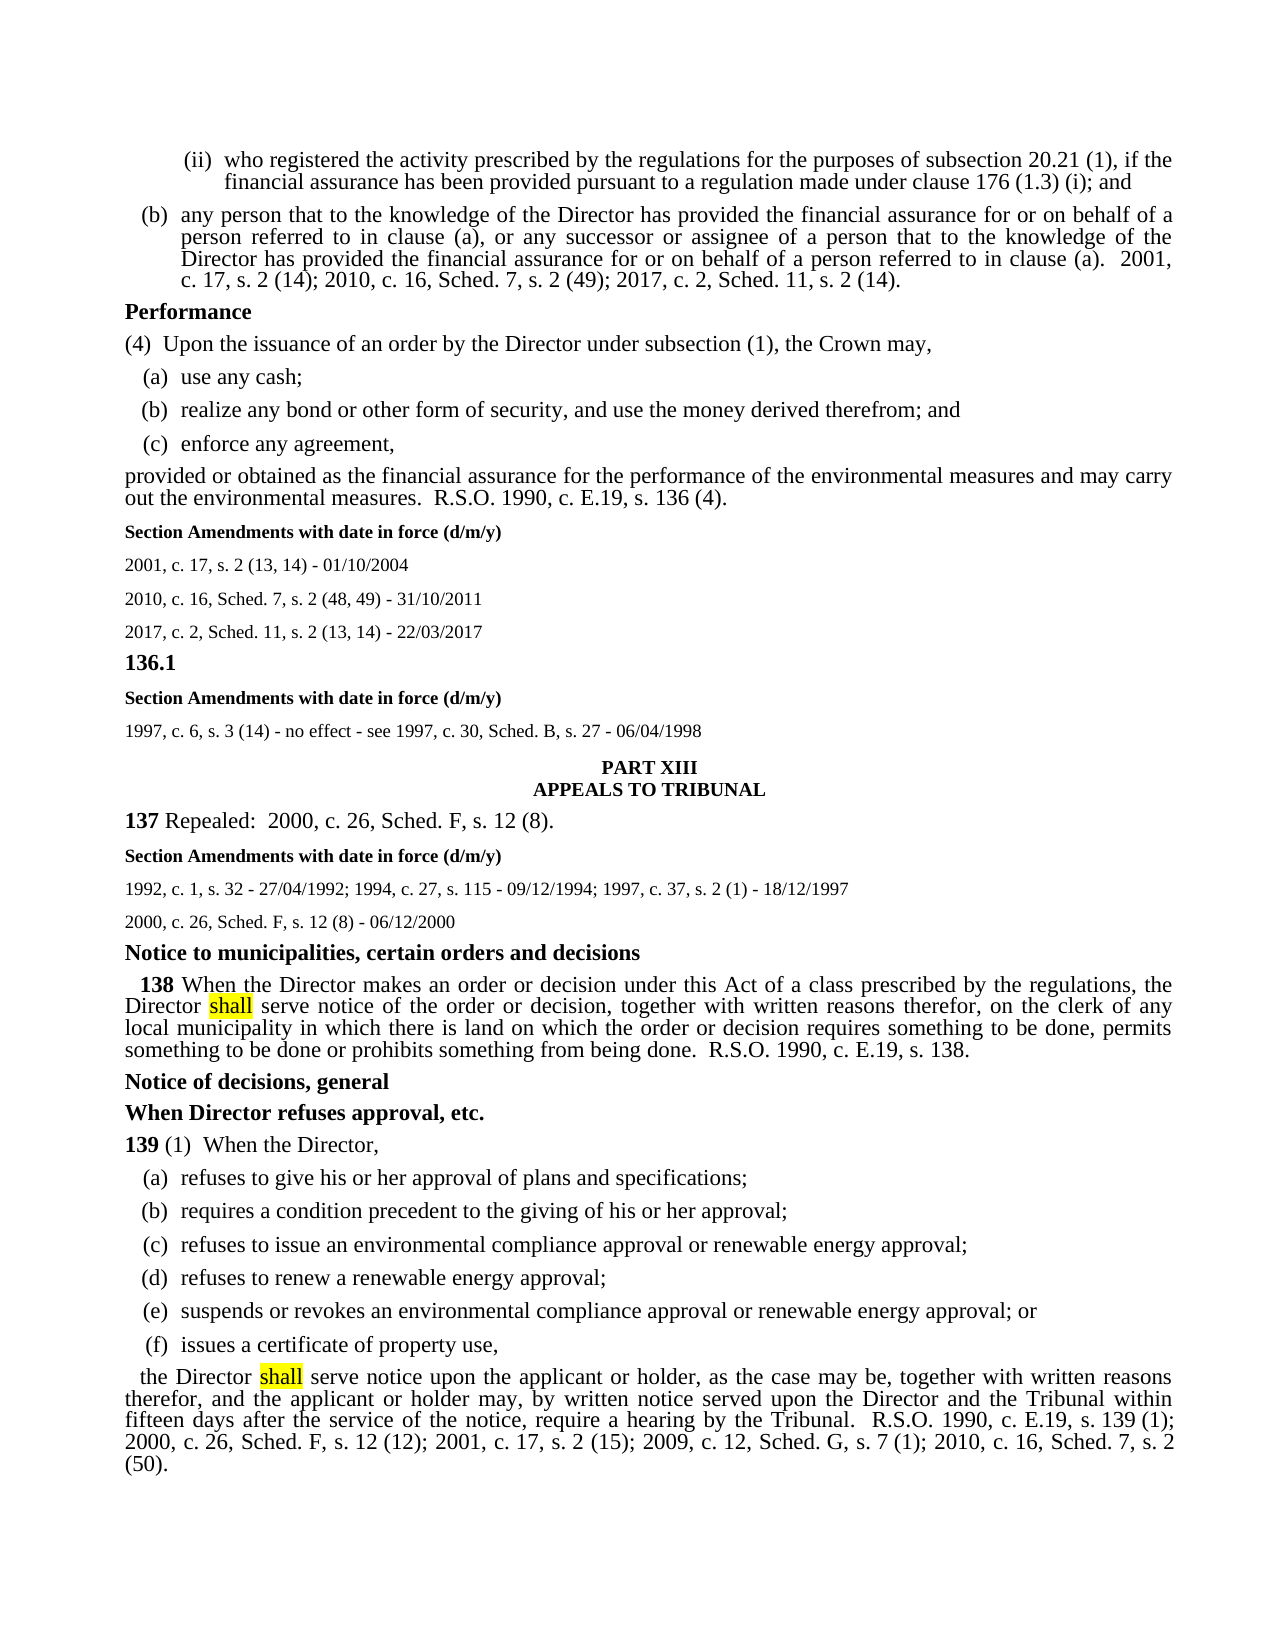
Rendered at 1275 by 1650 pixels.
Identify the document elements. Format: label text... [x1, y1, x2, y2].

text Notice of decisions, general [124, 1074, 1174, 1093]
text Performance [124, 305, 1174, 323]
text 139 (1) When the Director, [124, 1135, 1174, 1157]
text 2001, c. 17, s. 2 (13, 14) - 01/10/2004 [124, 554, 1174, 576]
text When Director refuses approval, etc. [124, 1106, 1174, 1124]
text (c) refuses to issue an environmental compliance approval or renewable energy approval; [124, 1235, 1174, 1257]
text 136.1 [124, 653, 1174, 675]
text Notice to municipalities, certain orders and decisions [124, 946, 1174, 964]
text (b) requires a condition precedent to the giving of his or her approval; [124, 1201, 1174, 1223]
text 2010, c. 16, Sched. 7, s. 2 (48, 49) - 31/10/2011 [124, 588, 1174, 609]
text 1997, c. 6, s. 3 (14) - no effect - see 1997, c. 30, Sched. B, s. 27 - 06/04/1998 [124, 720, 1174, 742]
text (d) refuses to renew a renewable energy approval; [124, 1268, 1174, 1290]
text Section Amendments with date in force (d/m/y) [124, 845, 1174, 866]
text provided or obtained as the financial assurance for the performance of the environmental measures and may carry out the environmental measures. R.S.O. 1990, c. E.19, s. 136 (4). [124, 466, 1174, 509]
text 2017, c. 2, Sched. 11, s. 2 (13, 14) - 22/03/2017 [124, 621, 1174, 643]
text (e) suspends or revokes an environmental compliance approval or renewable energy approval; or [124, 1301, 1174, 1323]
text (c) enforce any agreement, [124, 434, 1174, 456]
text 137 Repealed: 2000, c. 26, Sched. F, s. 12 (8). [124, 811, 1174, 833]
text (b) realize any bond or other form of security, and use the money derived therefrom; and [124, 401, 1174, 422]
text Section Amendments with date in force (d/m/y) [124, 521, 1174, 543]
text Section Amendments with date in force (d/m/y) [124, 687, 1174, 708]
text (4) Upon the issuance of an order by the Director under subsection (1), the Crown may, [124, 334, 1174, 356]
text (ii) who registered the activity prescribed by the regulations for the purposes of subsection 20.21 (1), if the financial assurance has been provided pursuant to a regulation made under clause 176 (1.3) (i); and [124, 150, 1174, 193]
text the Director shall serve notice upon the applicant or holder, as the case may be, together with written reasons therefor, and the applicant or holder may, by written notice served upon the Director and the Tribunal within fifteen days after the service of the notice, require a hearing by the Tribunal. R.S.O. 1990, c. E.19, s. 139 (1); 2000, c. 26, Sched. F, s. 12 (12); 2001, c. 17, s. 2 (15); 2009, c. 12, Sched. G, s. 7 (1); 2010, c. 16, Sched. 7, s. 2 (50). [124, 1367, 1174, 1476]
text 2000, c. 26, Sched. F, s. 12 (8) - 06/12/2000 [124, 911, 1174, 933]
text (a) refuses to give his or her approval of plans and specifications; [124, 1168, 1174, 1190]
text (b) any person that to the knowledge of the Director has provided the financial assurance for or on behalf of a person referred to in clause (a), or any successor or assignee of a person that to the knowledge of the Director has provided the financial assurance for or on behalf of a person referred to in clause (a). 2001, c. 17, s. 2 (14); 2010, c. 16, Sched. 7, s. 2 (49); 2017, c. 2, Sched. 11, s. 2 (14). [124, 205, 1174, 292]
text 1992, c. 1, s. 32 - 27/04/1992; 1994, c. 27, s. 115 - 09/12/1994; 1997, c. 37, s. 2 (1) - 18/12/1997 [124, 878, 1174, 900]
text PART XIII APPEALs to tribunal [124, 757, 1174, 801]
text (f) issues a certificate of property use, [124, 1335, 1174, 1357]
text 138 When the Director makes an order or decision under this Act of a class prescribed by the regulations, the Director shall serve notice of the order or decision, together with written reasons therefor, on the clerk of any local municipality in which there is land on which the order or decision requires something to be done, permits something to be done or prohibits something from being done. R.S.O. 1990, c. E.19, s. 138. [124, 975, 1174, 1062]
text (a) use any cash; [124, 367, 1174, 389]
